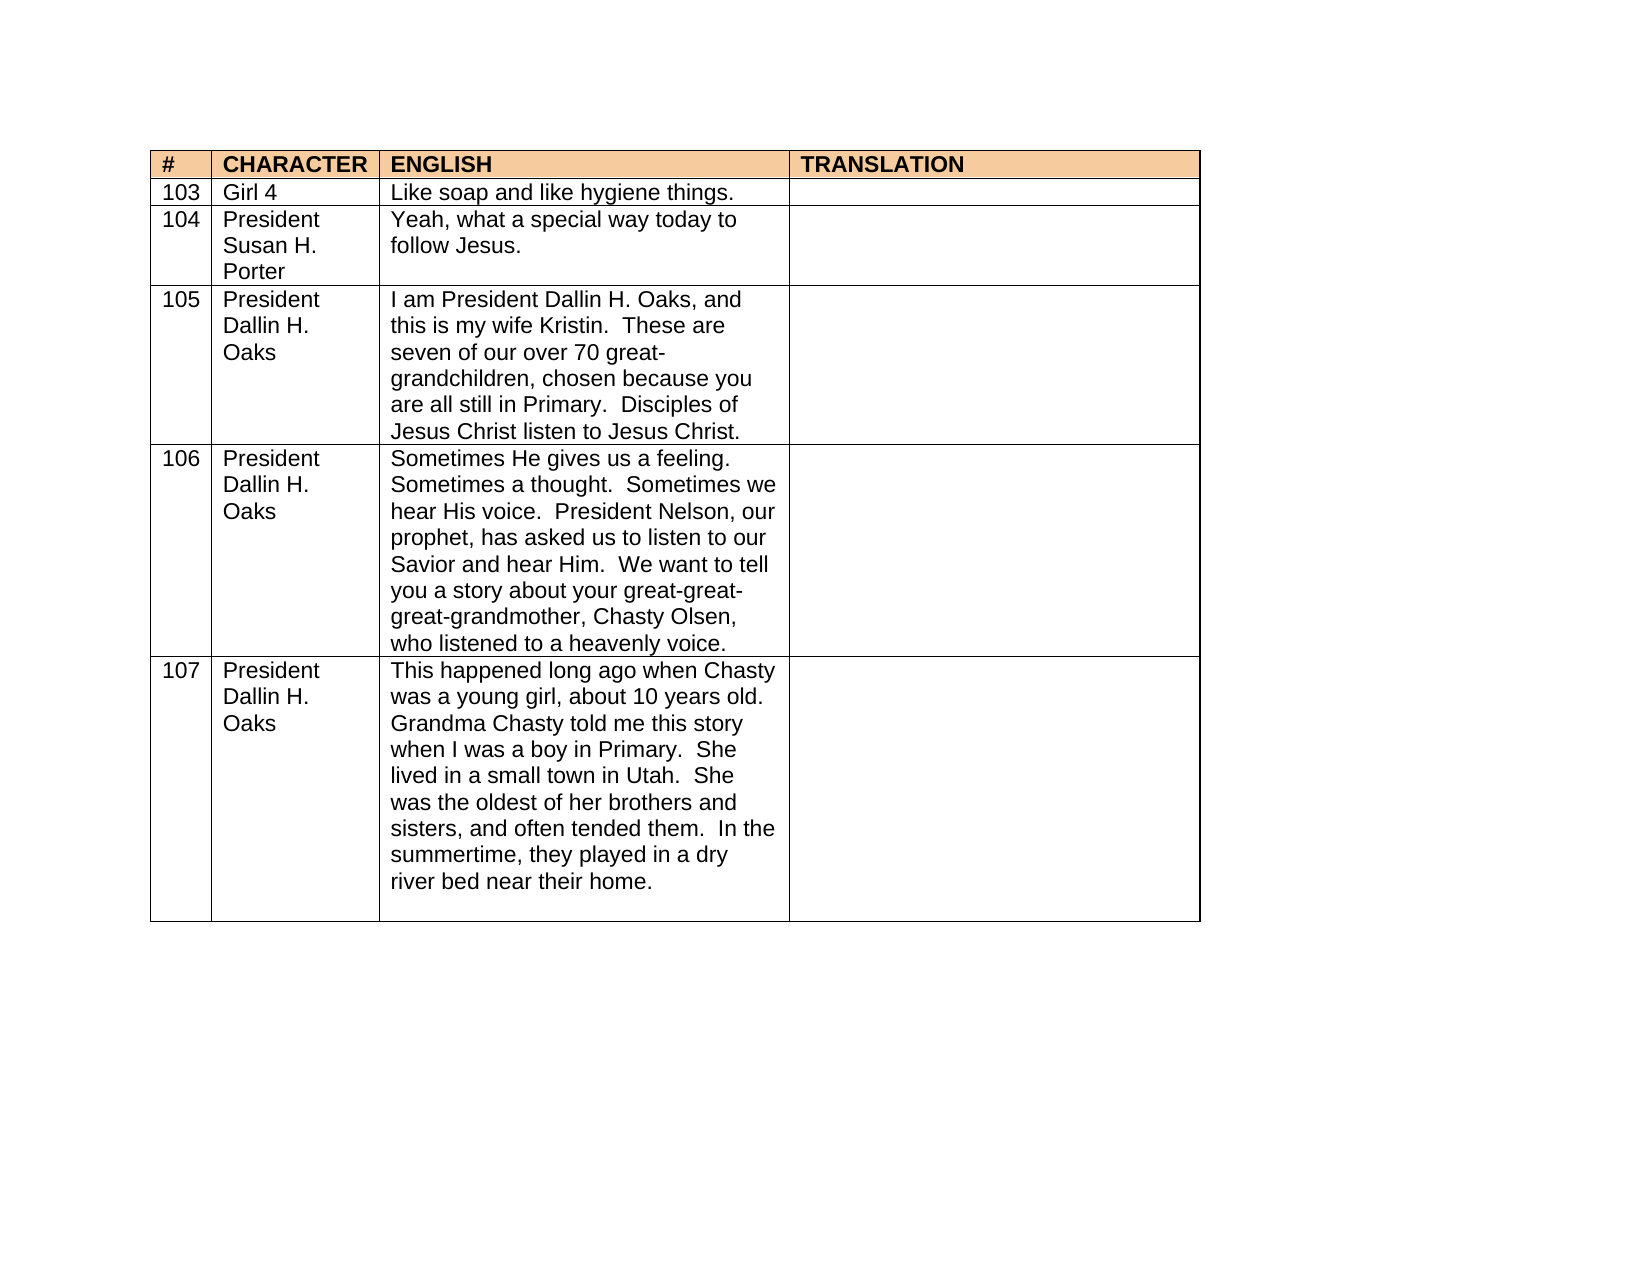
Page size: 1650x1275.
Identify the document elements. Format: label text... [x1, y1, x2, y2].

table_cell [790, 206, 1199, 285]
table_cell [790, 286, 1199, 444]
table_header ENGLISH [380, 151, 789, 177]
table_cell I am President Dallin H. Oaks, and this is my wife Kristin. These are seven of our over 70 great-grandchildren, chosen because you are all still in Primary. Disciples of Jesus Christ listen to Jesus Christ. [380, 286, 789, 444]
table_cell [790, 657, 1199, 921]
table_cell 107 [151, 657, 211, 921]
table_header CHARACTER [212, 151, 379, 177]
table_header TRANSLATION [790, 151, 1199, 177]
table_cell [790, 179, 1199, 205]
table_cell 105 [151, 286, 211, 444]
table_cell Yeah, what a special way today to follow Jesus. [380, 206, 789, 285]
table_cell 106 [151, 445, 211, 656]
table_cell Girl 4 [212, 179, 379, 205]
table_cell This happened long ago when Chasty was a young girl, about 10 years old. Grandma Chasty told me this story when I was a boy in Primary. She lived in a small town in Utah. She was the oldest of her brothers and sisters, and often tended them. In the summertime, they played in a dry river bed near their home. [380, 657, 789, 921]
table_cell President Susan H. Porter [212, 206, 379, 285]
table_header # [151, 151, 211, 177]
table_cell President Dallin H. Oaks [212, 286, 379, 444]
table_cell 104 [151, 206, 211, 285]
table_cell President Dallin H. Oaks [212, 657, 379, 921]
table_cell President Dallin H. Oaks [212, 445, 379, 656]
table_cell Sometimes He gives us a feeling. Sometimes a thought. Sometimes we hear His voice. President Nelson, our prophet, has asked us to listen to our Savior and hear Him. We want to tell you a story about your great-great-great-grandmother, Chasty Olsen, who listened to a heavenly voice. [380, 445, 789, 656]
table_cell [790, 445, 1199, 656]
table_cell Like soap and like hygiene things. [380, 179, 789, 205]
table_cell 103 [151, 179, 211, 205]
